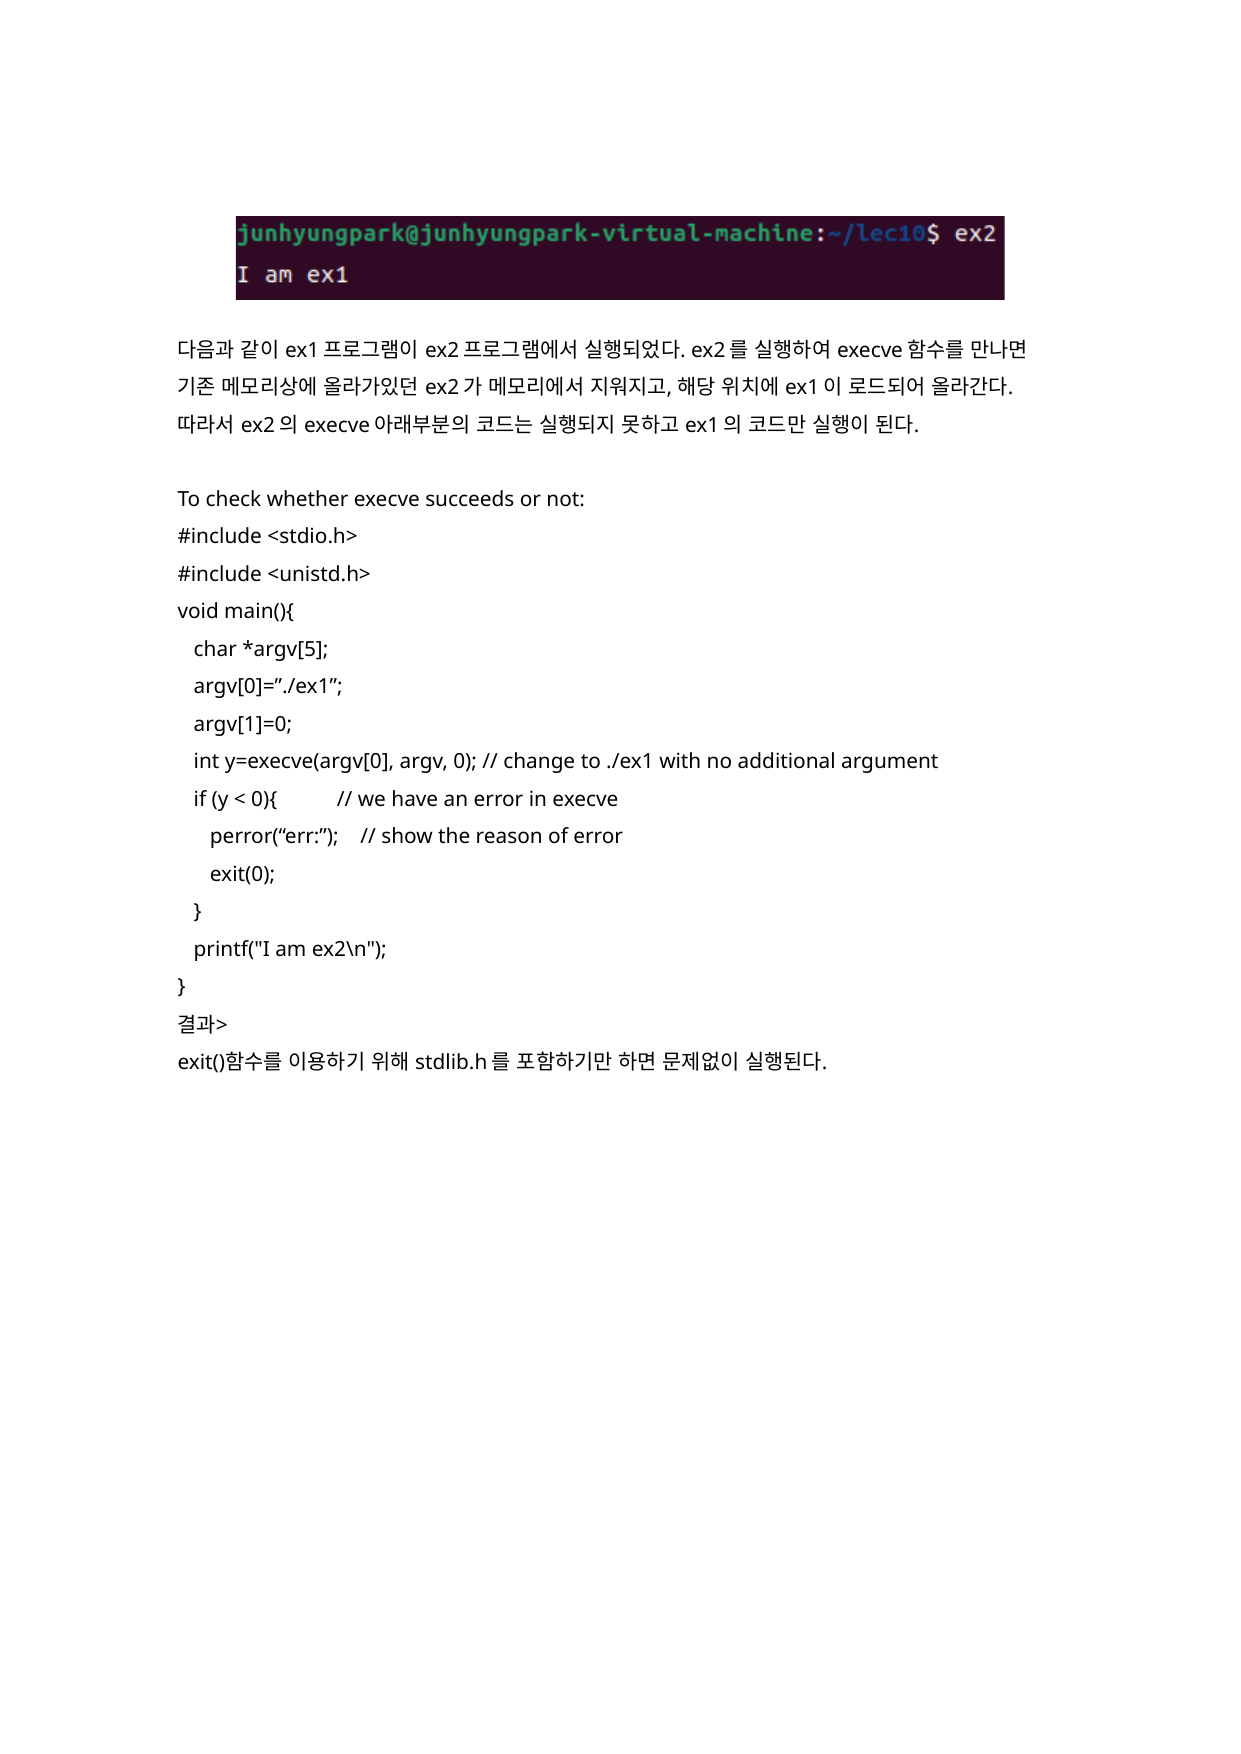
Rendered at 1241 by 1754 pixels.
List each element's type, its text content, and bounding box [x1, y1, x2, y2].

text argv[1]=0; [177, 704, 1063, 742]
text exit(0); [177, 854, 1063, 892]
text 다음과 같이 ex1프로그램이 ex2프로그램에서 실행되었다. ex2를 실행하여 execve함수를 만나면 기존 메모리상에 올라가있던 ex2가 메모리에서 지워지고, 해당 위치에 ex1이 로드되어 올라간다. 따라서 ex2의 execve아래부분의 코드는 실행되지 못하고 ex1의 코드만 실행이 된다. [177, 329, 1063, 442]
text exit()함수를 이용하기 위해 stdlib.h를 포함하기만 하면 문제없이 실행된다. [177, 1042, 1063, 1079]
text 결과> [177, 1004, 1063, 1042]
text perror(“err:”); // show the reason of error [177, 817, 1063, 854]
text char *argv[5]; [177, 629, 1063, 667]
picture [235, 216, 1005, 300]
text To check whether execve succeeds or not: [177, 479, 1063, 517]
text } [177, 892, 1063, 929]
text } [177, 967, 1063, 1004]
text int y=execve(argv[0], argv, 0); // change to ./ex1 with no additional argument [177, 742, 1063, 779]
text printf("I am ex2\n"); [177, 929, 1063, 967]
text #include <stdio.h> [177, 517, 1063, 554]
text #include <unistd.h> [177, 554, 1063, 592]
text void main(){ [177, 592, 1063, 629]
text if (y < 0){ // we have an error in execve [177, 779, 1063, 817]
text argv[0]=”./ex1”; [177, 667, 1063, 704]
